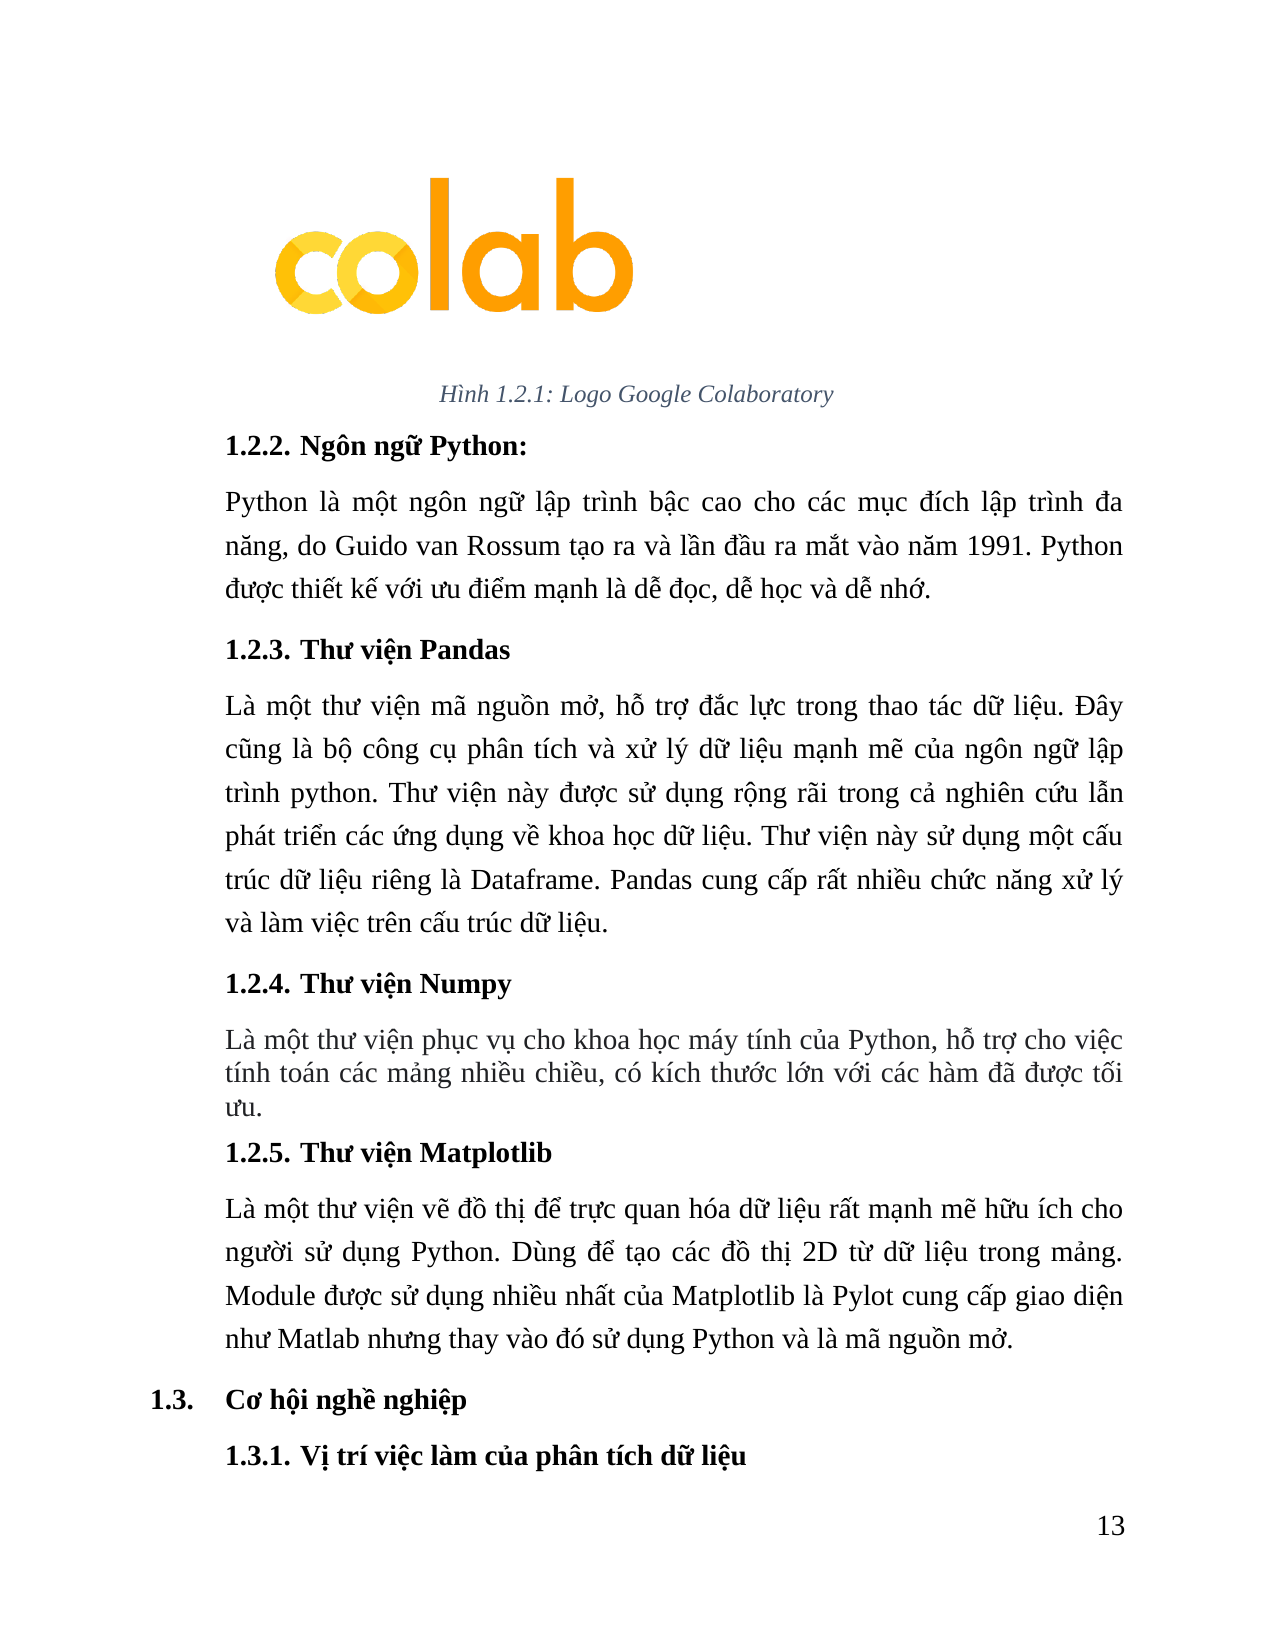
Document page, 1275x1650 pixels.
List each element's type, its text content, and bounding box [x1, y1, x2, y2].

text Là một thư viện mã nguồn mở, hỗ trợ đắc lực trong thao tác dữ liệu. Đây cũng là bộ công cụ phân tích và xử lý dữ liệu mạnh mẽ của ngôn ngữ lập trình python. Thư viện này được sử dụng rộng rãi trong cả nghiên cứu lẫn phát triển các ứng dụng về khoa học dữ liệu. Thư viện này sử dụng một cấu trúc dữ liệu riêng là Dataframe. Pandas cung cấp rất nhiều chức năng xử lý và làm việc trên cấu trúc dữ liệu. [225, 688, 1125, 939]
text Ngôn ngữ Python: [225, 428, 1125, 462]
text Vị trí việc làm của phân tích dữ liệu [225, 1438, 1125, 1471]
list Python là một ngôn ngữ lập trình bậc cao cho các mục đích lập trình đa năng, do Guido van Rossum tạo ra và lần đầu ra mắt vào năm 1991. Python được thiết kế với ưu điểm mạnh là dễ đọc, dễ học và dễ nhớ. [225, 484, 1125, 605]
list Cơ hội nghề nghiệp [150, 1382, 1125, 1415]
text Là một thư viện vẽ đồ thị để trực quan hóa dữ liệu rất mạnh mẽ hữu ích cho người sử dụng Python. Dùng để tạo các đồ thị 2D từ dữ liệu trong mảng. Module được sử dụng nhiều nhất của Matplotlib là Pylot cung cấp giao diện như Matlab nhưng thay vào đó sử dụng Python và là mã nguồn mở. [225, 1191, 1125, 1355]
text Là một thư viện phục vụ cho khoa học máy tính của Python, hỗ trợ cho việc tính toán các mảng nhiều chiều, có kích thước lớn với các hàm đã được tối ưu. [225, 1022, 1125, 1122]
text Hình 1.2.1: Logo Google Colaboratory [150, 379, 1125, 408]
picture [225, 150, 683, 353]
text Thư viện Numpy [225, 966, 1125, 999]
text Thư viện Matplotlib [225, 1135, 1125, 1168]
text Thư viện Pandas [225, 632, 1125, 665]
